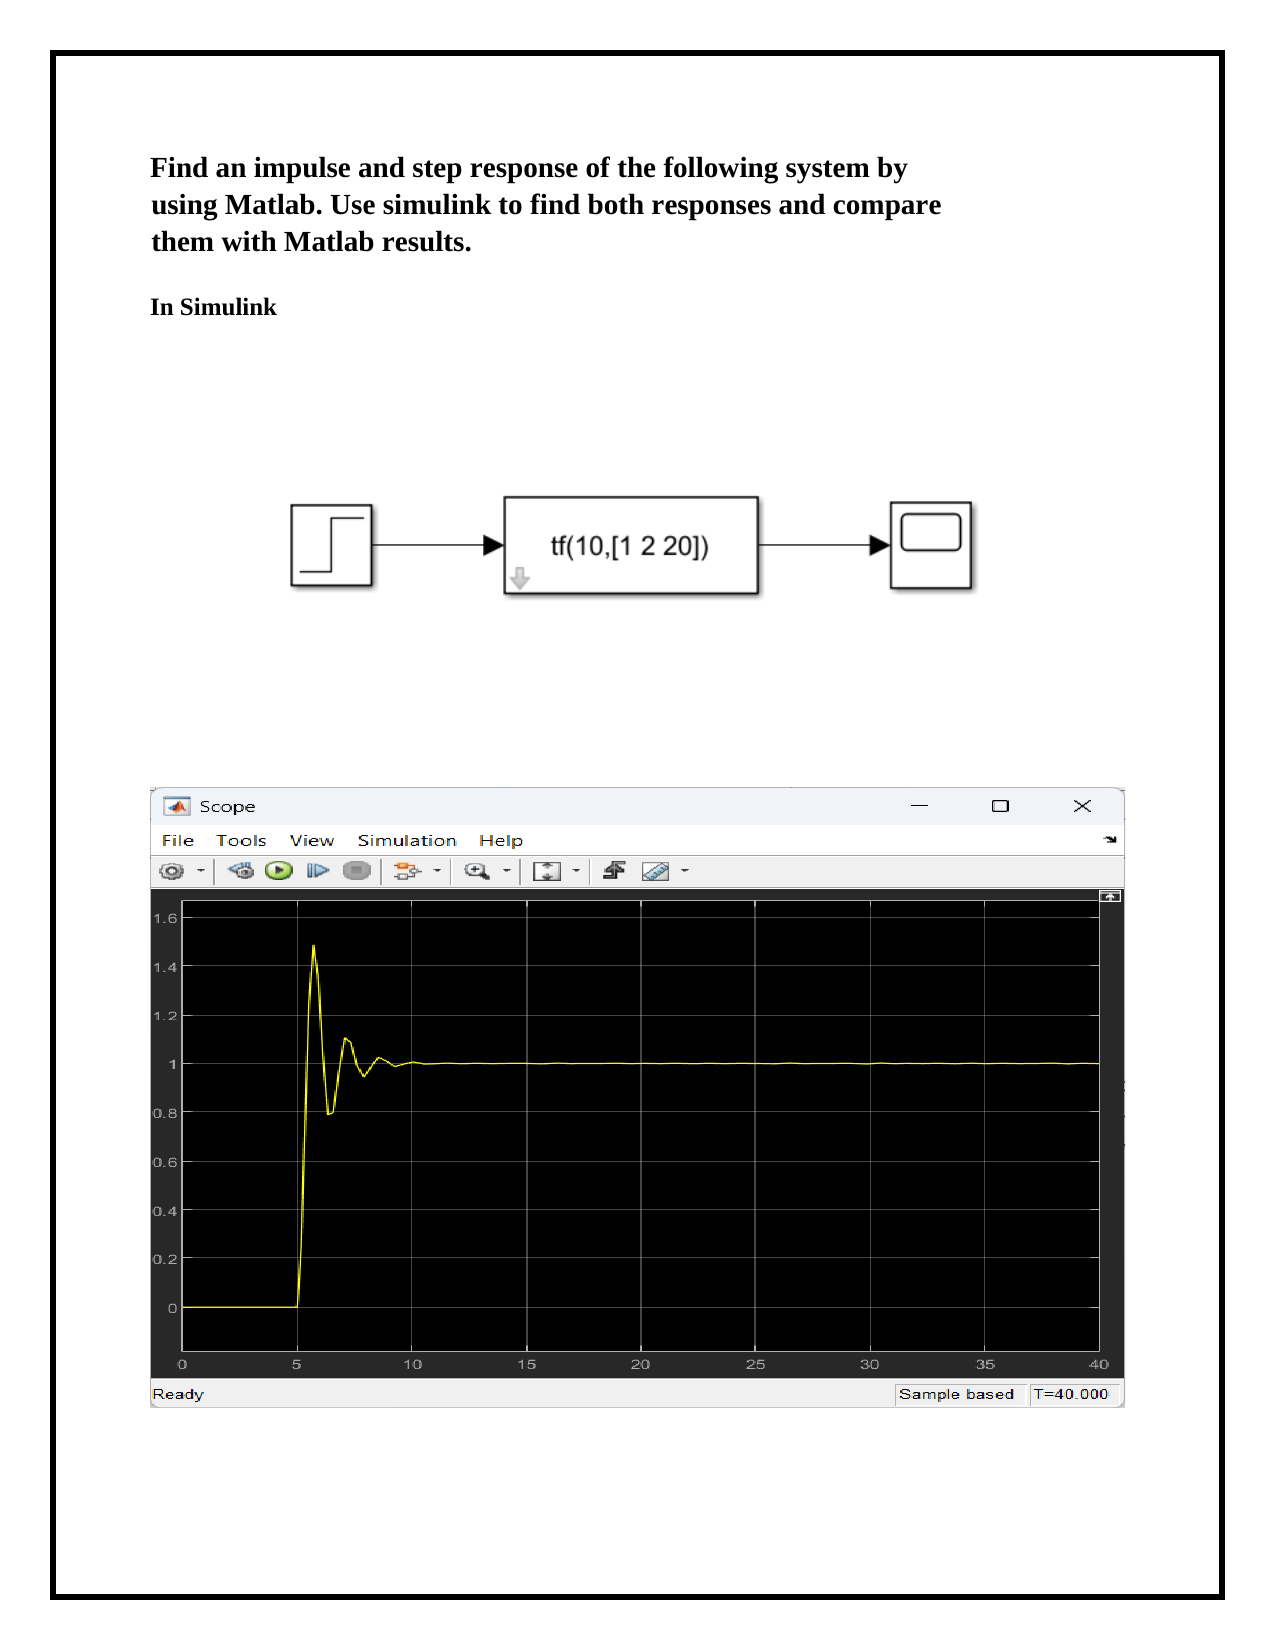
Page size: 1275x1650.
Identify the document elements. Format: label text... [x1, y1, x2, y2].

picture [150, 787, 1125, 1408]
text In Simulink [150, 292, 944, 321]
text Find an impulse and step response of the following system by using Matlab. Use simulink to find both responses and compare them with Matlab results. [150, 150, 944, 257]
picture [150, 323, 1125, 786]
